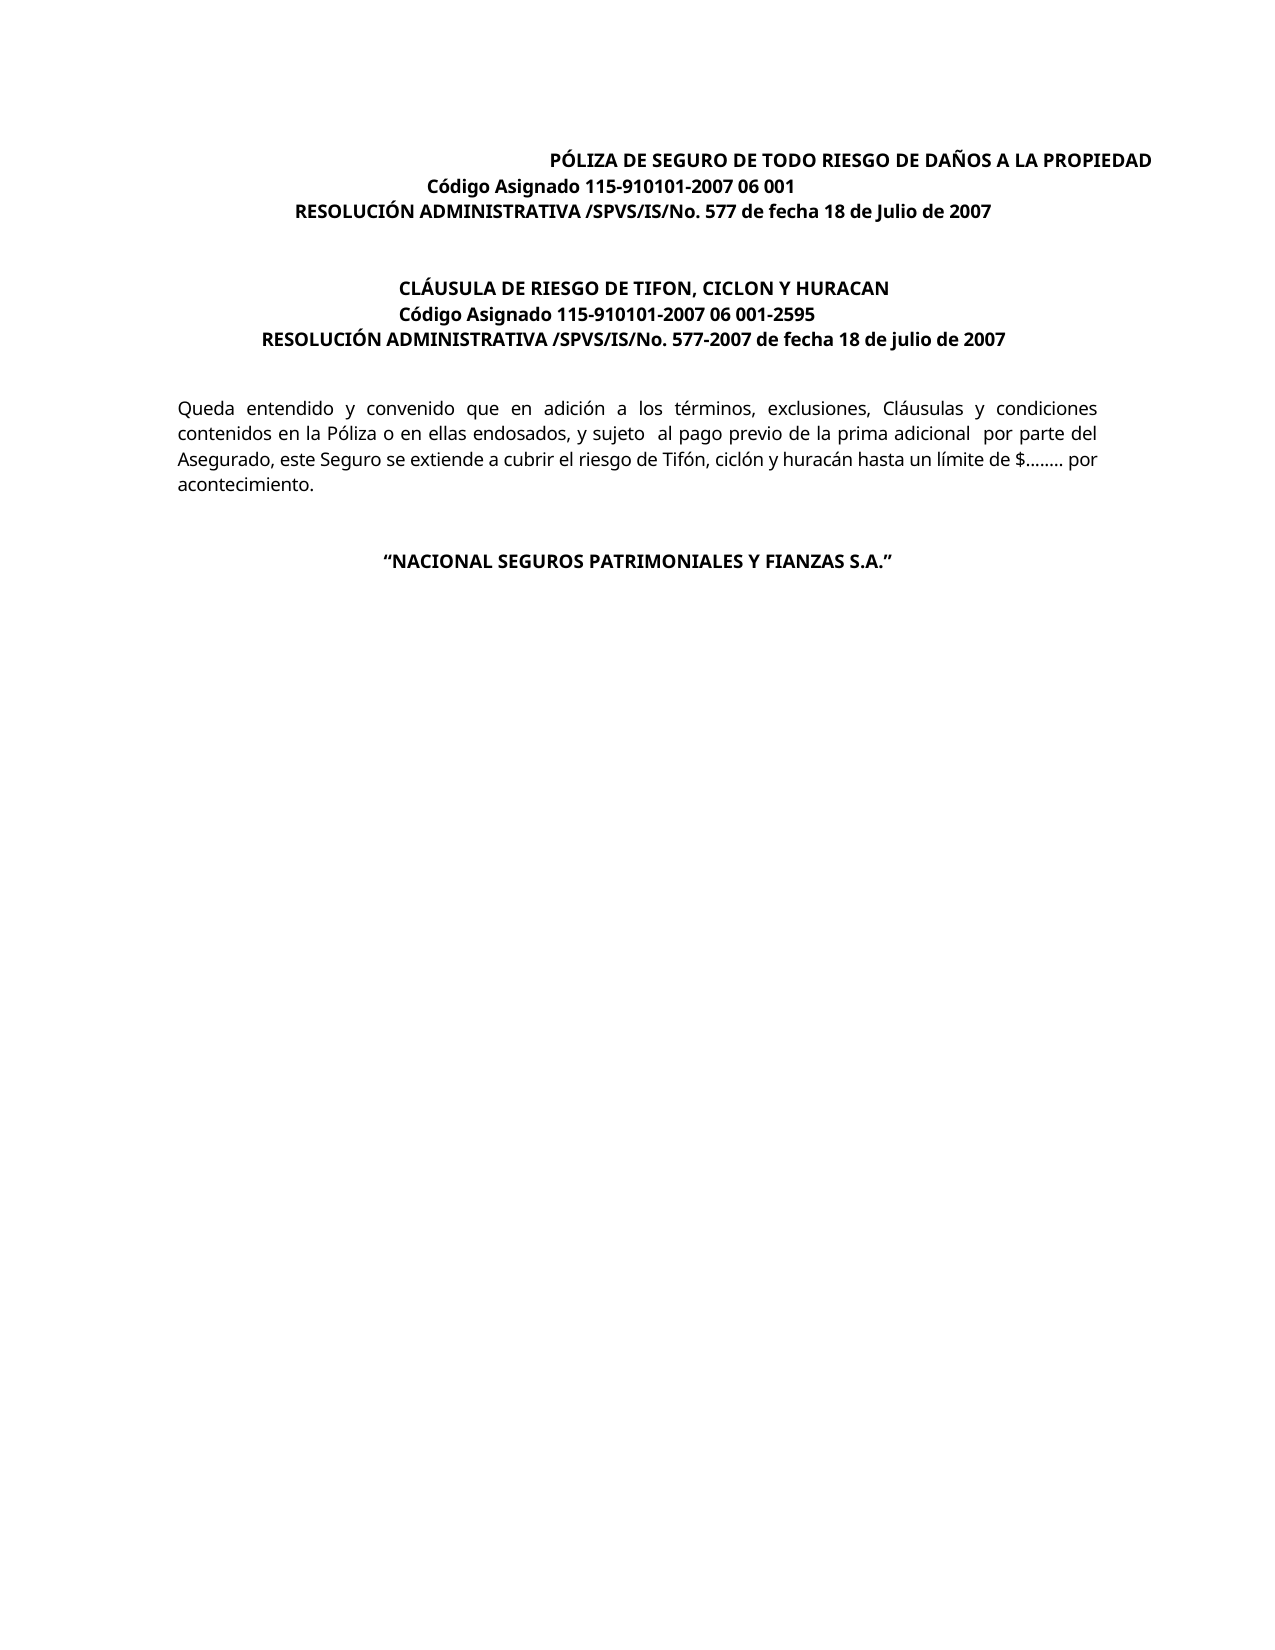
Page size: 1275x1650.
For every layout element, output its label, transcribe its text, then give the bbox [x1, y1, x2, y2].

text RESOLUCIÓN ADMINISTRATIVA /SPVS/IS/No. 577-2007 de fecha 18 de julio de 2007 [177, 326, 1098, 352]
text Queda entendido y convenido que en adición a los términos, exclusiones, Cláusulas y condiciones contenidos en la Póliza o en ellas endosados, y sujeto al pago previo de la prima adicional por parte del Asegurado, este Seguro se extiende a cubrir el riesgo de Tifón, ciclón y huracán hasta un límite de $........ por acontecimiento. [177, 395, 1098, 497]
text CLÁUSULA DE RIESGO DE TIFON, CICLON Y HURACAN [325, 275, 1098, 301]
text Código Asignado 115-910101-2007 06 001 [325, 173, 1098, 199]
text Código Asignado 115-910101-2007 06 001-2595 [325, 301, 1098, 326]
text RESOLUCIÓN ADMINISTRATIVA /SPVS/IS/No. 577 de fecha 18 de Julio de 2007 [244, 199, 1098, 224]
text “NACIONAL SEGUROS PATRIMONIALES Y FIANZAS S.A.” [177, 548, 1098, 574]
text PÓLIZA DE SEGURO DE TODO RIESGO DE DAÑOS A LA PROPIEDAD [177, 148, 1098, 173]
